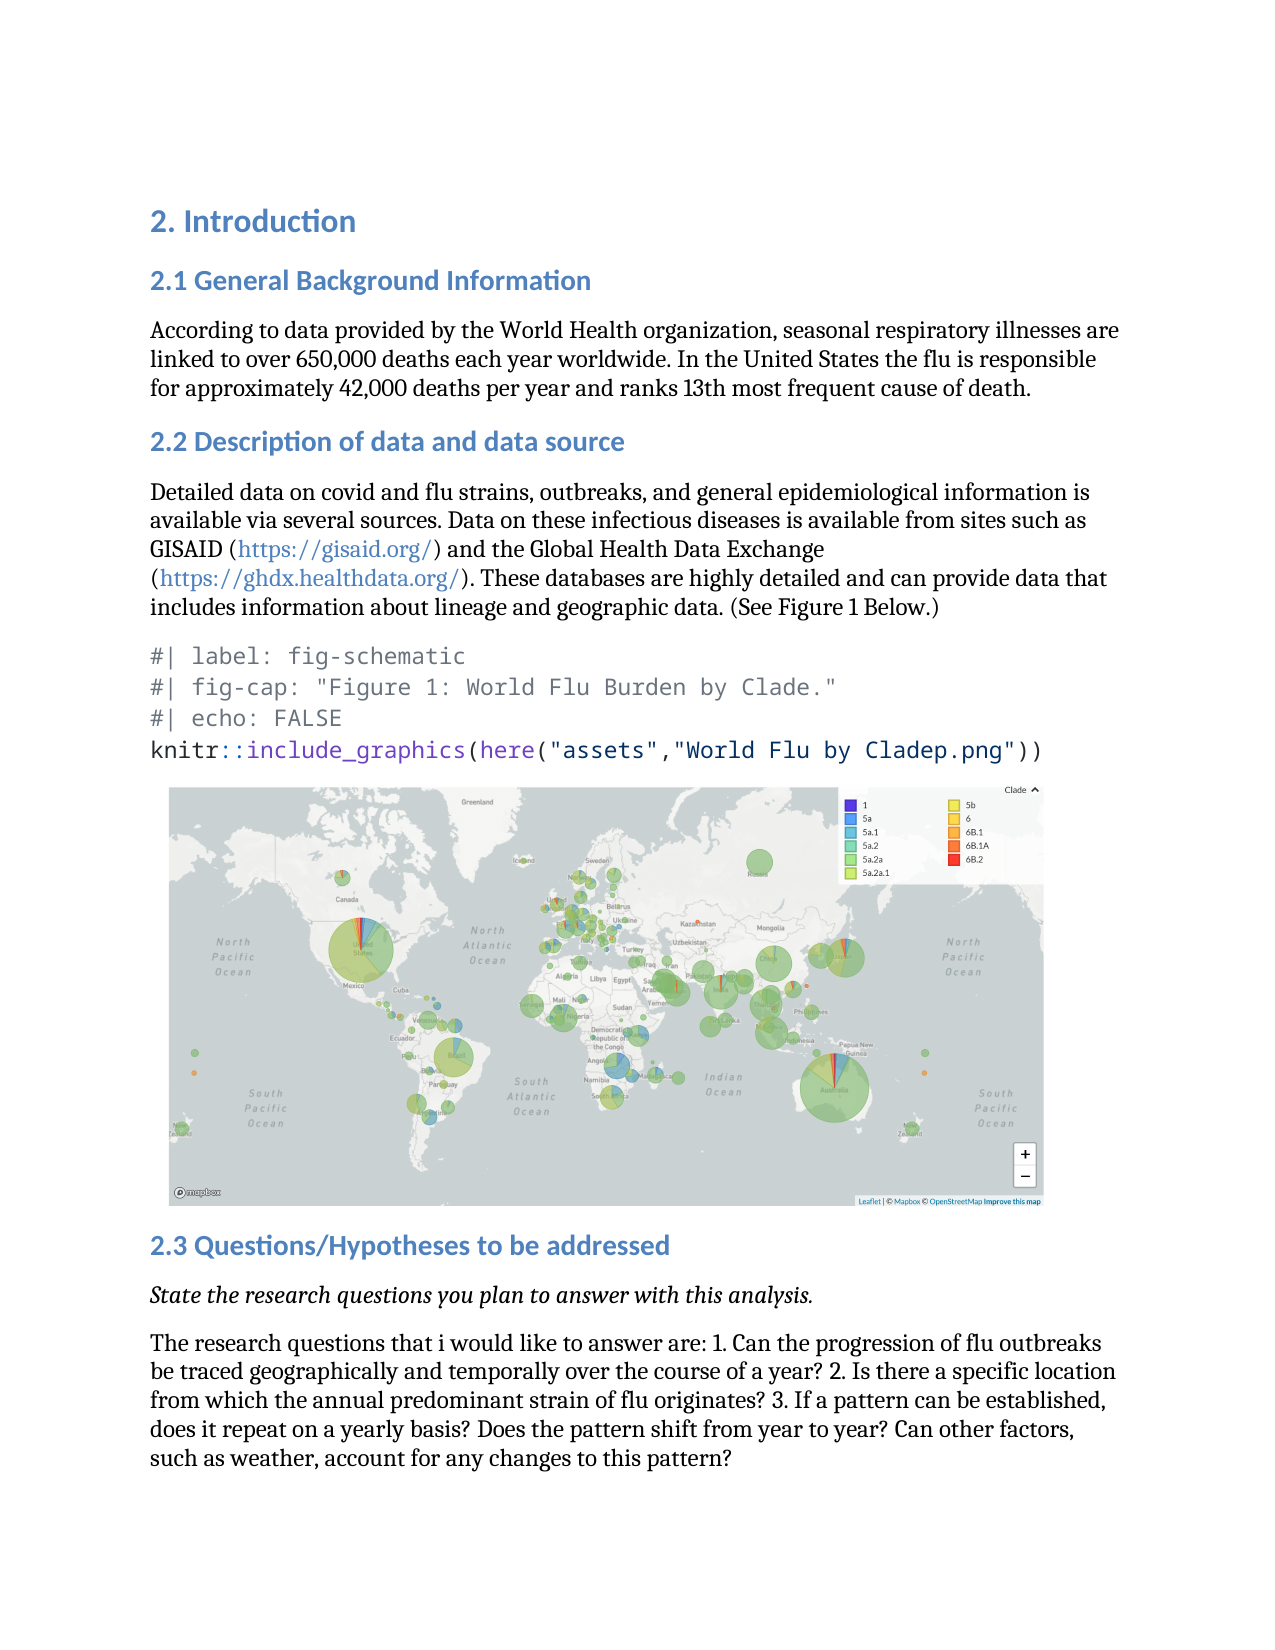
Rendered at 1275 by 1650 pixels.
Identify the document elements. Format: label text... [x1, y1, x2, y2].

subtitle 2.1 General Background Information [150, 262, 1125, 297]
subtitle 2.3 Questions/Hypotheses to be addressed [150, 1227, 1125, 1262]
subtitle 2.2 Description of data and data source [150, 423, 1125, 459]
text According to data provided by the World Health organization, seasonal respiratory illnesses are linked to over 650,000 deaths each year worldwide. In the United States the flu is responsible for approximately 42,000 deaths per year and ranks 13th most frequent cause of death. [150, 316, 1125, 402]
text #| label: fig-schematic #| fig-cap: "Figure 1: World Flu Burden by Clade." #| echo: FALSE knitr::include_graphics(here("assets","World Flu by Cladep.png")) [150, 640, 1125, 765]
text The research questions that i would like to answer are: 1. Can the progression of flu outbreaks be traced geographically and temporally over the course of a year? 2. Is there a specific location from which the annual predominant strain of flu originates? 3. If a pattern can be established, does it repeat on a yearly basis? Does the pattern shift from year to year? Can other factors, such as weather, account for any changes to this pattern? [150, 1328, 1125, 1472]
text State the research questions you plan to answer with this analysis. [150, 1281, 1125, 1310]
picture [168, 785, 1044, 1206]
text Detailed data on covid and flu strains, outbreaks, and general epidemiological information is available via several sources. Data on these infectious diseases is available from sites such as GISAID (https://gisaid.org/) and the Global Health Data Exchange (https://ghdx.healthdata.org/). These databases are highly detailed and can provide data that includes information about lineage and geographic data. (See Figure 1 Below.) [150, 477, 1125, 621]
subtitle 2. Introduction [150, 200, 1125, 241]
